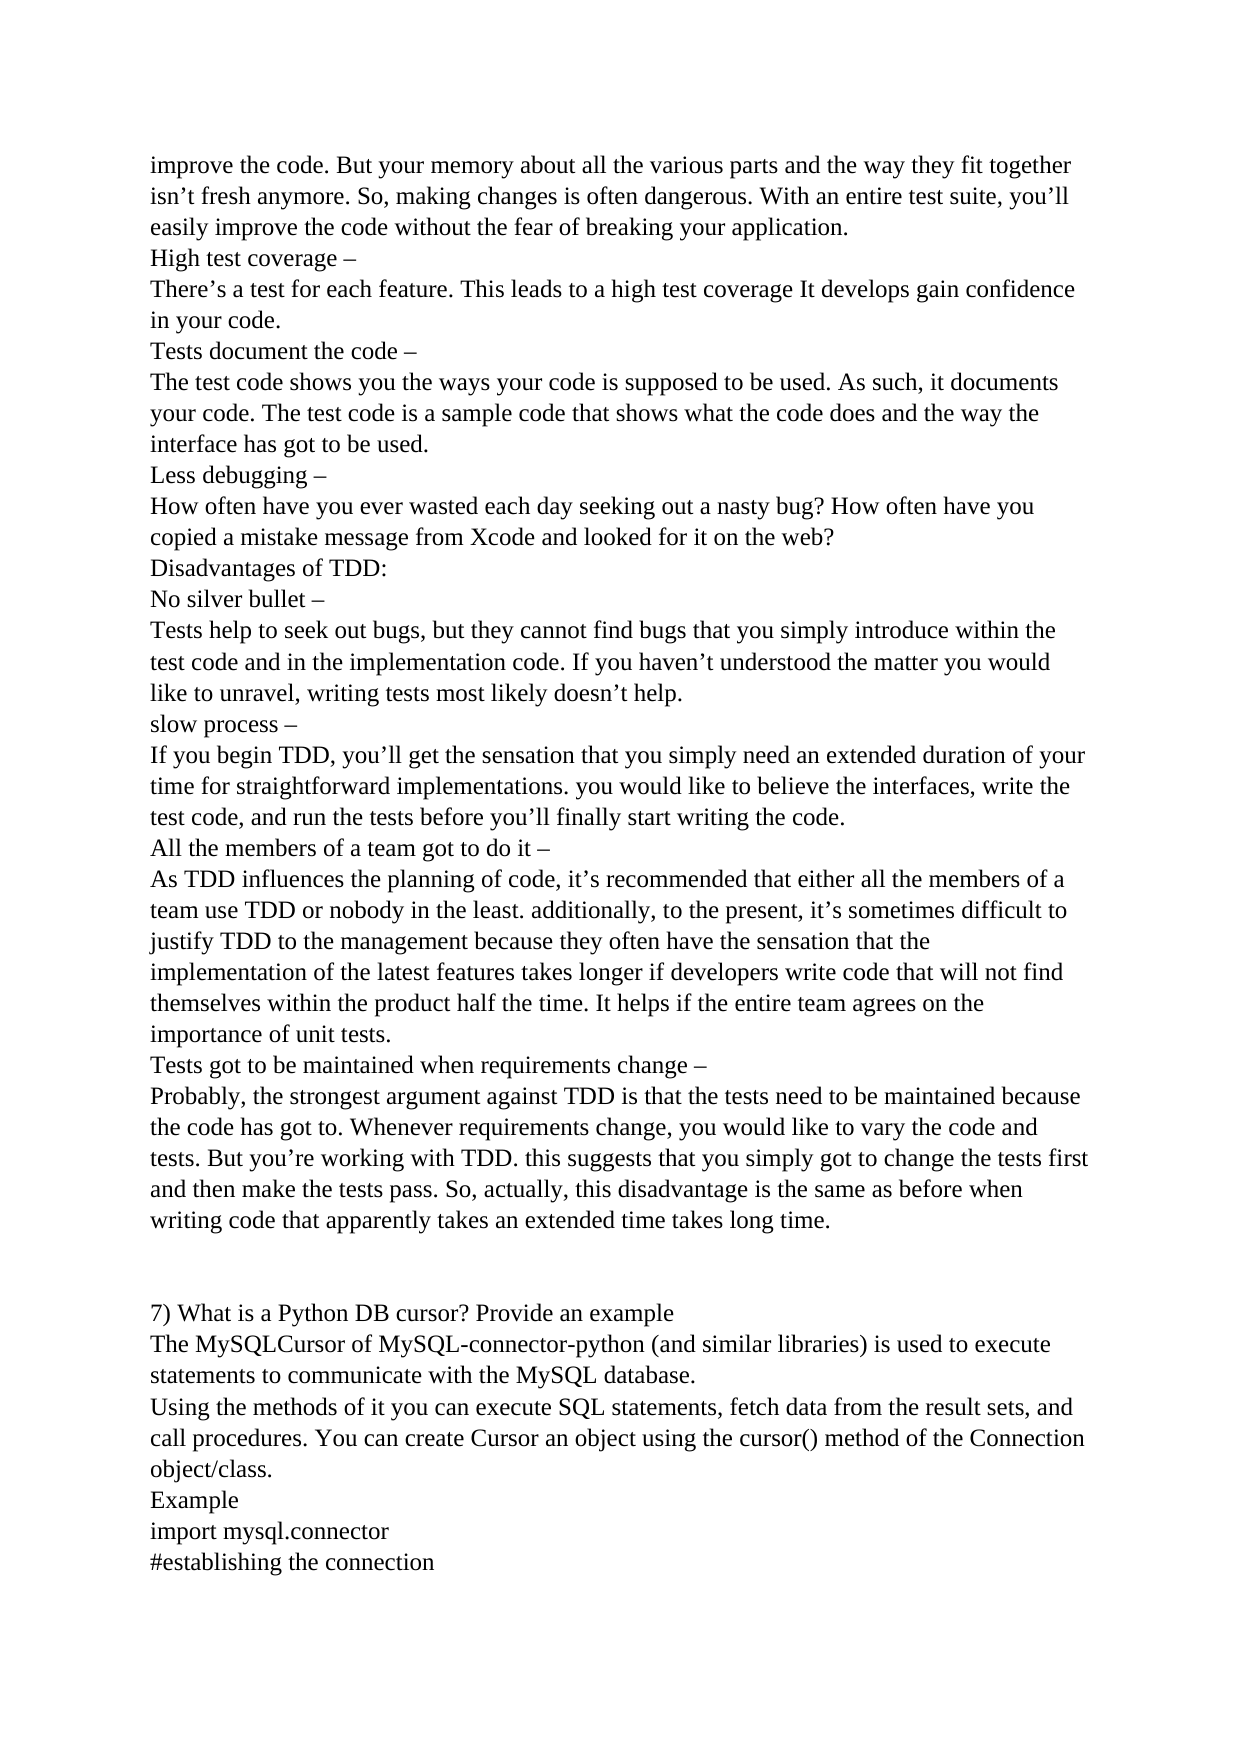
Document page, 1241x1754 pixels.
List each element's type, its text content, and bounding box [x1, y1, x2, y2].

text No silver bullet – [150, 584, 1090, 613]
text If you begin TDD, you’ll get the sensation that you simply need an extended duration of your time for straightforward implementations. you would like to believe the interfaces, write the test code, and run the tests before you’ll finally start writing the code. [150, 740, 1090, 831]
text import mysql.connector [150, 1516, 1090, 1544]
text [150, 150, 1090, 241]
text All the members of a team got to do it – [150, 833, 1090, 862]
text Disadvantages of TDD: [150, 553, 1090, 582]
text The MySQLCursor of MySQL-connector-python (and similar libraries) is used to execute statements to communicate with the MySQL database. [150, 1329, 1090, 1389]
text 7) What is a Python DB cursor? Provide an example [150, 1298, 1090, 1327]
text Tests got to be maintained when requirements change – [150, 1050, 1090, 1079]
text Tests document the code – [150, 336, 1090, 365]
text Example [150, 1485, 1090, 1513]
text How often have you ever wasted each day seeking out a nasty bug? How often have you copied a mistake message from Xcode and looked for it on the web? [150, 491, 1090, 551]
text Tests help to seek out bugs, but they cannot find bugs that you simply introduce within the test code and in the implementation code. If you haven’t understood the matter you would like to unravel, writing tests most likely doesn’t help. [150, 616, 1090, 706]
text There’s a test for each feature. This leads to a high test coverage It develops gain confidence in your code. [150, 274, 1090, 334]
text Probably, the strongest argument against TDD is that the tests need to be maintained because the code has got to. Whenever requirements change, you would like to vary the code and tests. But you’re working with TDD. this suggests that you simply got to change the tests first and then make the tests pass. So, actually, this disadvantage is the same as before when writing code that apparently takes an extended time takes long time. [150, 1081, 1090, 1234]
text High test coverage – [150, 243, 1090, 272]
text slow process – [150, 709, 1090, 737]
text As TDD influences the planning of code, it’s recommended that either all the members of a team use TDD or nobody in the least. additionally, to the present, it’s sometimes difficult to justify TDD to the management because they often have the sensation that the implementation of the latest features takes longer if developers write code that will not find themselves within the product half the time. It helps if the entire team agrees on the importance of unit tests. [150, 864, 1090, 1048]
text Less debugging – [150, 460, 1090, 489]
text #establishing the connection [150, 1547, 1090, 1576]
text The test code shows you the ways your code is supposed to be used. As such, it documents your code. The test code is a sample code that shows what the code does and the way the interface has got to be used. [150, 367, 1090, 458]
text Using the methods of it you can execute SQL statements, fetch data from the result sets, and call procedures. You can create Cursor an object using the cursor() method of the Connection object/class. [150, 1392, 1090, 1482]
